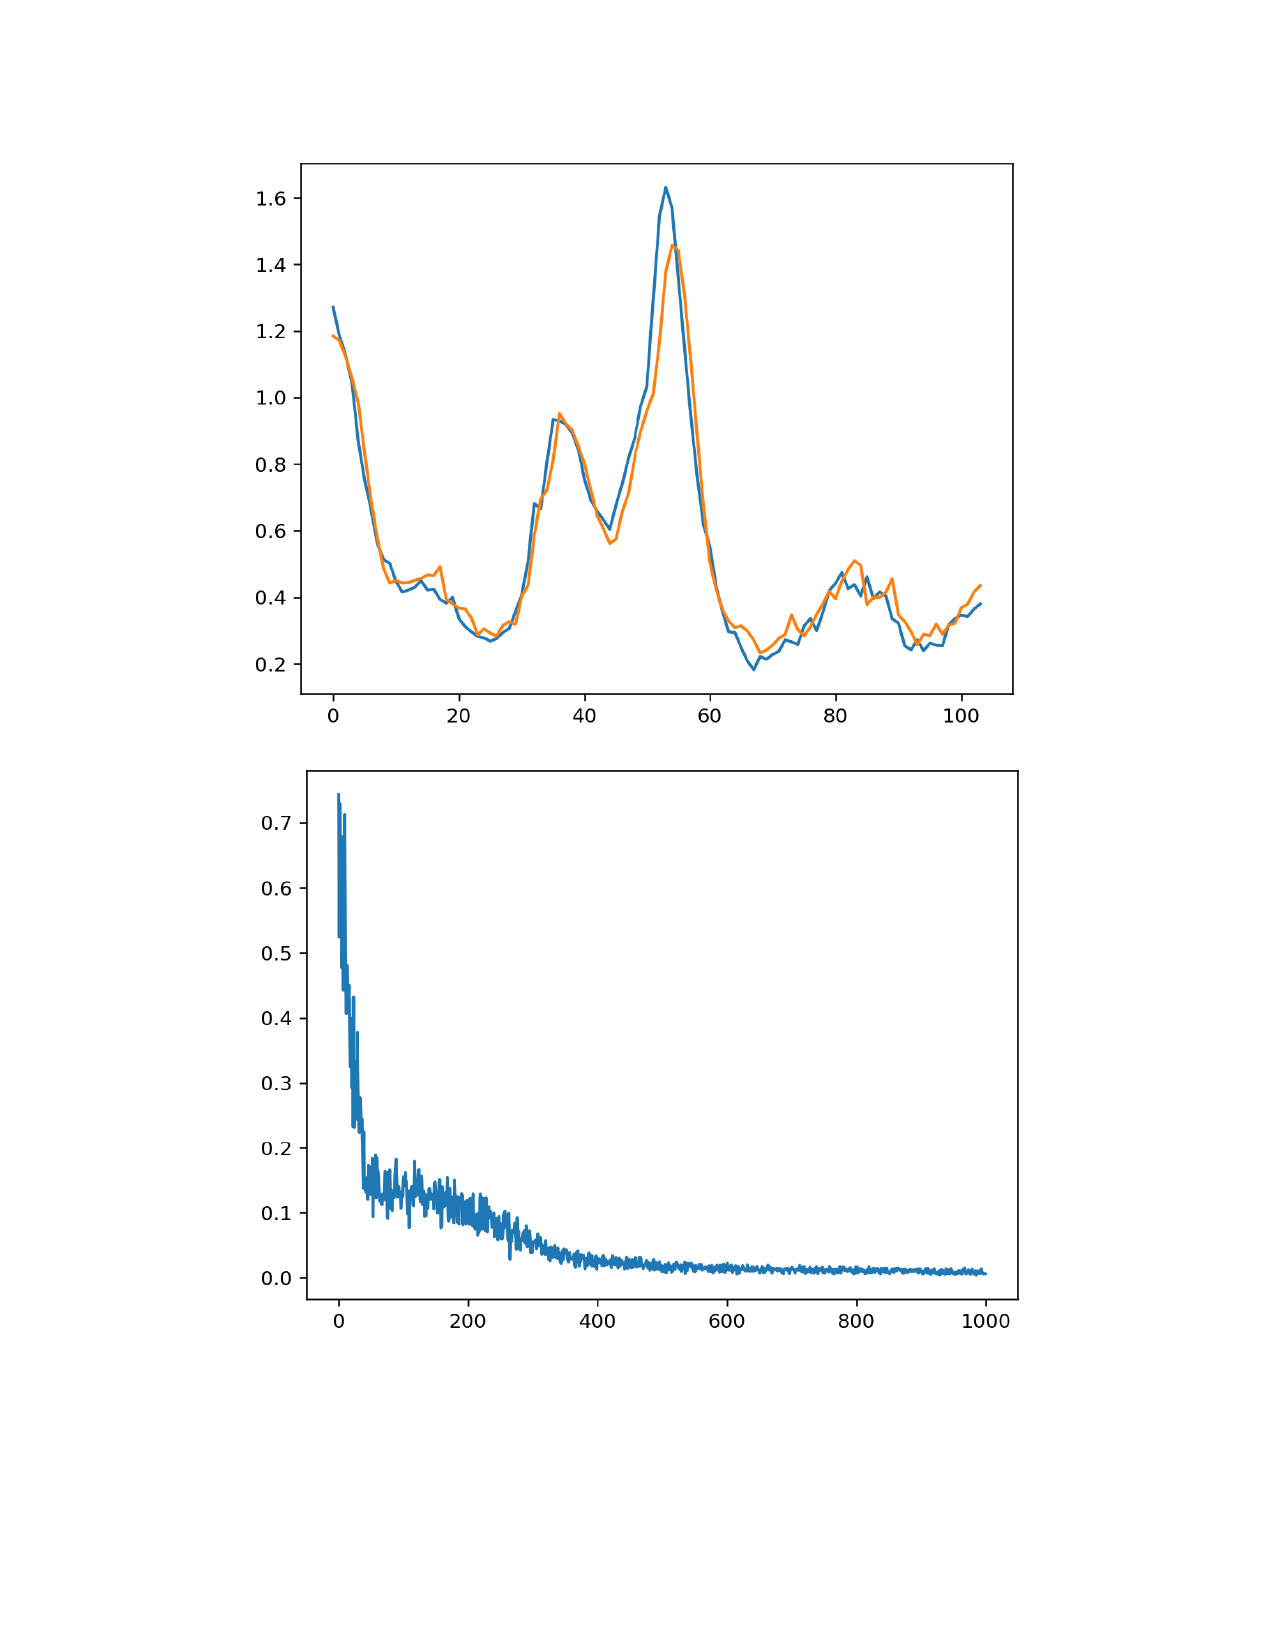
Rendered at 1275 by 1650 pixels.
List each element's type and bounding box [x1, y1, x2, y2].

picture [241, 150, 1034, 735]
picture [245, 753, 1030, 1339]
